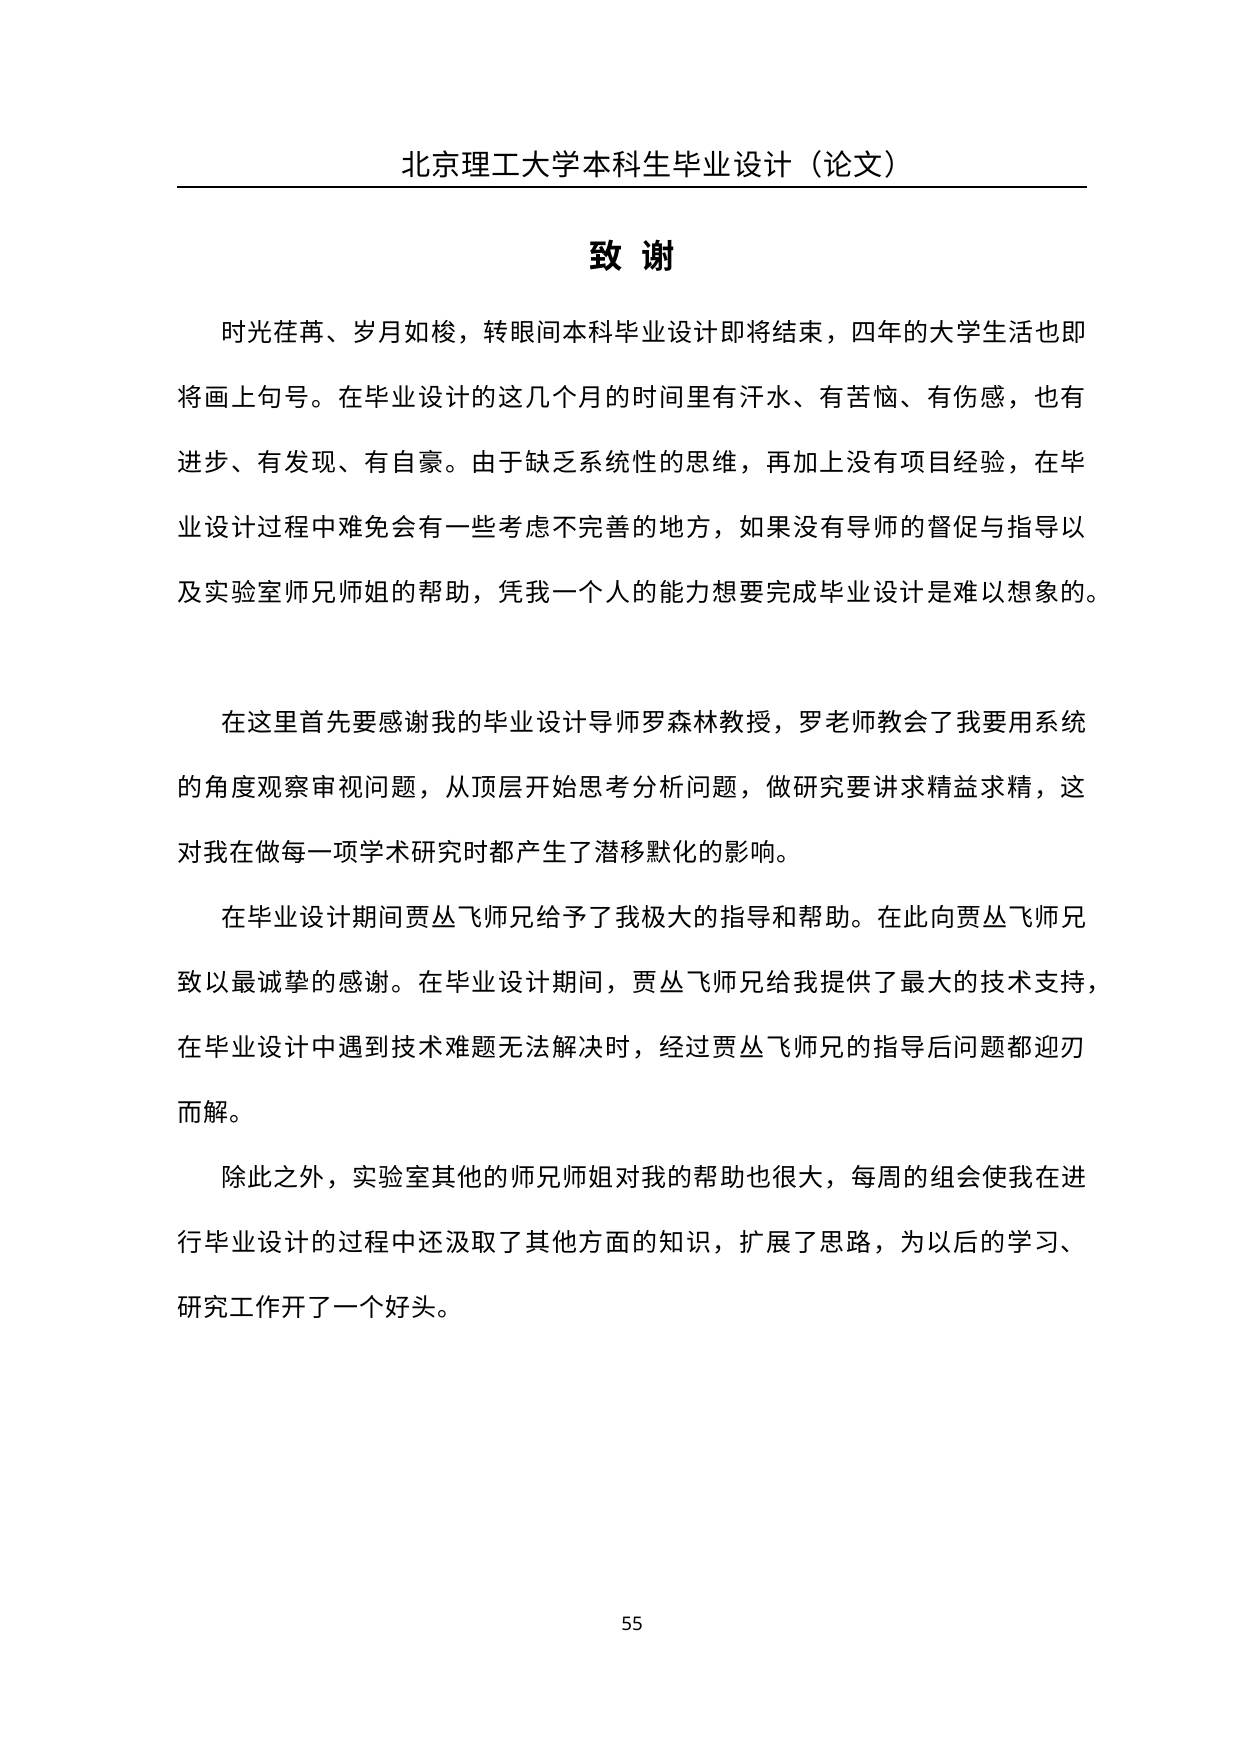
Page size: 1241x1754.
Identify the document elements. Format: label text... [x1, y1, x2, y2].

text 时光荏苒、岁月如梭，转眼间本科毕业设计即将结束，四年的大学生活也即将画上句号。在毕业设计的这几个月的时间里有汗水、有苦恼、有伤感，也有进步、有发现、有自豪。由于缺乏系统性的思维，再加上没有项目经验，在毕业设计过程中难免会有一些考虑不完善的地方，如果没有导师的督促与指导以及实验室师兄师姐的帮助，凭我一个人的能力想要完成毕业设计是难以想象的。 [177, 298, 1087, 688]
text 除此之外，实验室其他的师兄师姐对我的帮助也很大，每周的组会使我在进行毕业设计的过程中还汲取了其他方面的知识，扩展了思路，为以后的学习、研究工作开了一个好头。 [177, 1143, 1087, 1338]
text 在毕业设计期间贾丛飞师兄给予了我极大的指导和帮助。在此向贾丛飞师兄致以最诚挚的感谢。在毕业设计期间，贾丛飞师兄给我提供了最大的技术支持，在毕业设计中遇到技术难题无法解决时，经过贾丛飞师兄的指导后问题都迎刃而解。 [177, 883, 1087, 1143]
text 在这里首先要感谢我的毕业设计导师罗森林教授，罗老师教会了我要用系统的角度观察审视问题，从顶层开始思考分析问题，做研究要讲求精益求精，这对我在做每一项学术研究时都产生了潜移默化的影响。 [177, 688, 1087, 883]
subtitle 致 谢 [177, 221, 1087, 286]
